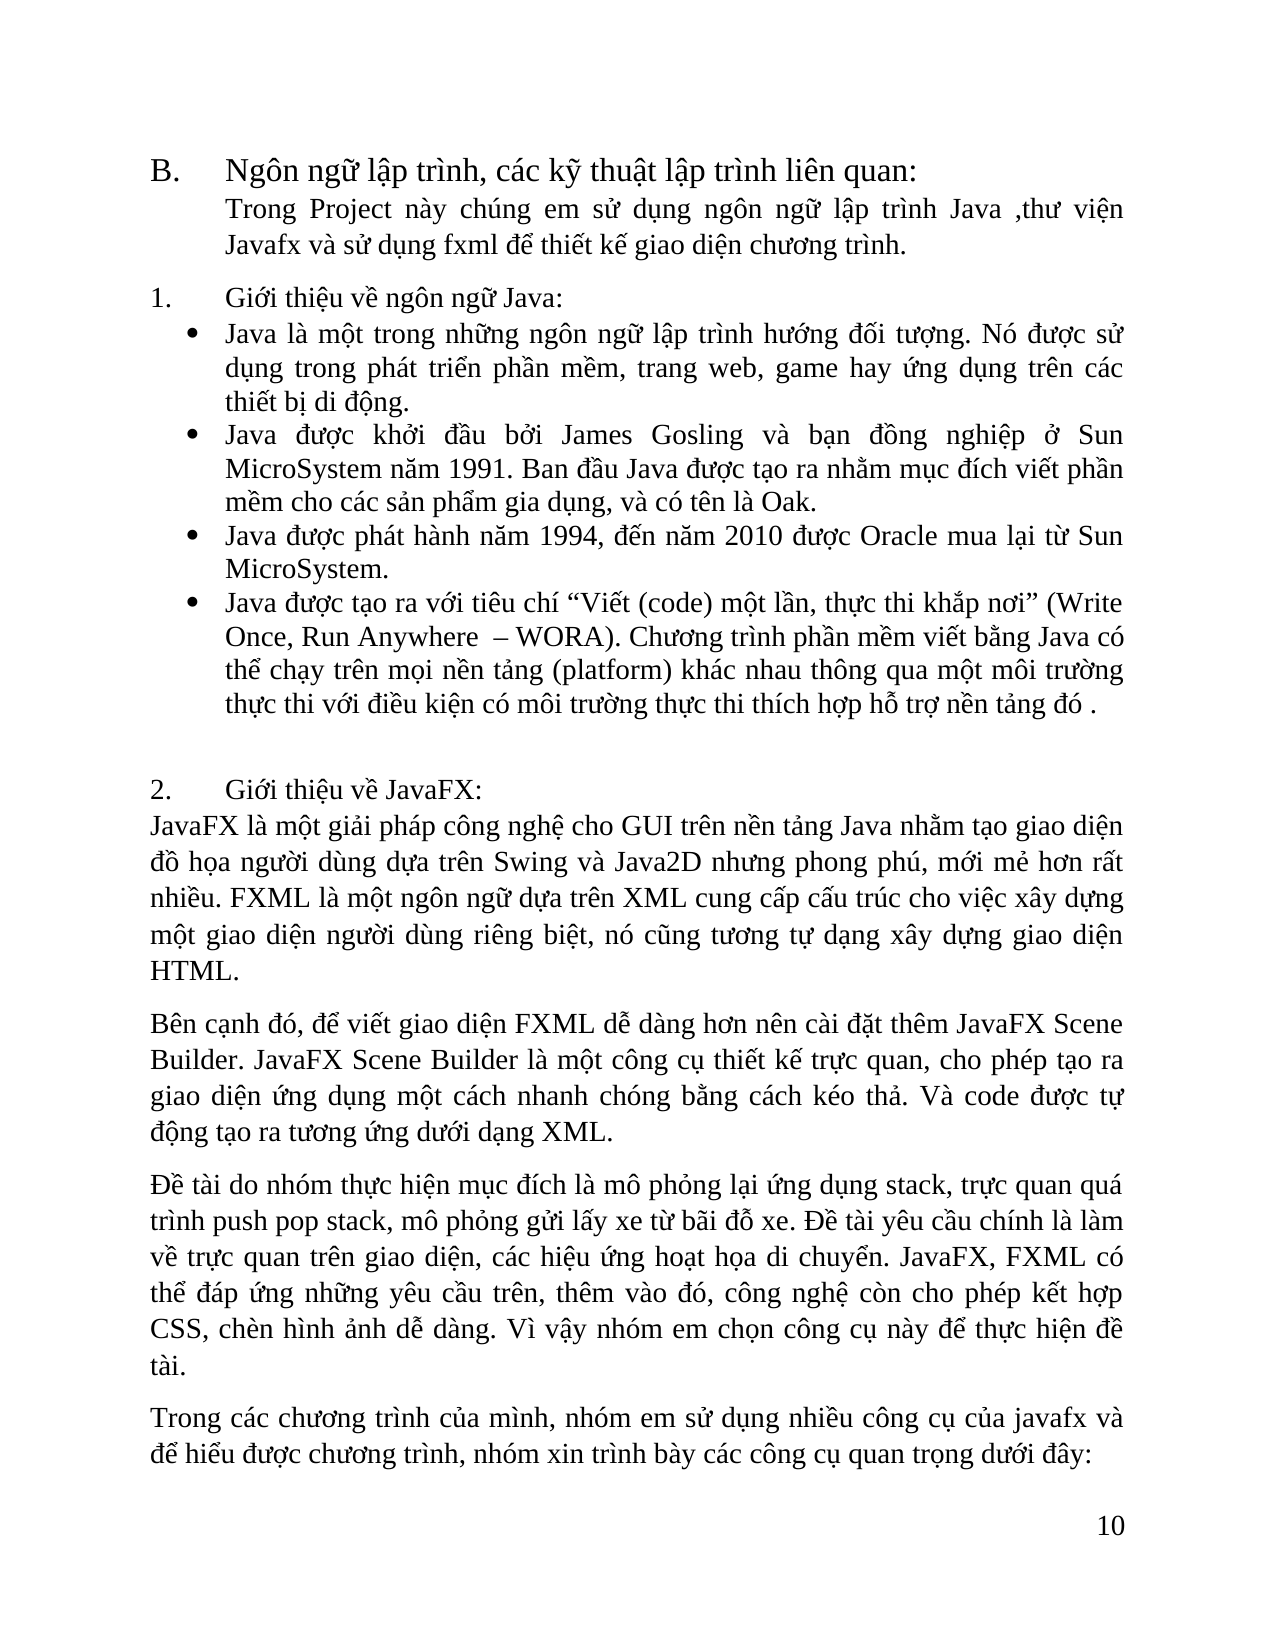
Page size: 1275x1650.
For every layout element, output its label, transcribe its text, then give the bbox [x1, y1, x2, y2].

subtitle Ngôn ngữ lập trình, các kỹ thuật lập trình liên quan: [150, 150, 1125, 188]
text Bên cạnh đó, để viết giao diện FXML dễ dàng hơn nên cài đặt thêm JavaFX Scene Builder. JavaFX Scene Builder là một công cụ thiết kế trực quan, cho phép tạo ra giao diện ứng dụng một cách nhanh chóng bằng cách kéo thả. Và code được tự động tạo ra tương ứng dưới dạng XML. [150, 1006, 1125, 1148]
text Trong các chương trình của mình, nhóm em sử dụng nhiều công cụ của javafx và để hiểu được chương trình, nhóm xin trình bày các công cụ quan trọng dưới đây: [150, 1401, 1125, 1470]
list Java được phát hành năm 1994, đến năm 2010 được Oracle mua lại từ Sun MicroSystem. [187, 518, 1125, 585]
subtitle Giới thiệu về JavaFX: [150, 772, 1125, 806]
subtitle Giới thiệu về ngôn ngữ Java: [150, 280, 1125, 314]
list Java được tạo ra với tiêu chí “Viết (code) một lần, thực thi khắp nơi” (Write Once, Run Anywhere – WORA). Chương trình phần mềm viết bằng Java có thể chạy trên mọi nền tảng (platform) khác nhau thông qua một môi trường thực thi với điều kiện có môi trường thực thi thích hợp hỗ trợ nền tảng đó . [187, 585, 1125, 719]
list Java được khởi đầu bởi James Gosling và bạn đồng nghiệp ở Sun MicroSystem năm 1991. Ban đầu Java được tạo ra nhằm mục đích viết phần mềm cho các sản phẩm gia dụng, và có tên là Oak. [187, 417, 1125, 518]
text Đề tài do nhóm thực hiện mục đích là mô phỏng lại ứng dụng stack, trực quan quá trình push pop stack, mô phỏng gửi lấy xe từ bãi đỗ xe. Đề tài yêu cầu chính là làm về trực quan trên giao diện, các hiệu ứng hoạt họa di chuyển. JavaFX, FXML có thể đáp ứng những yêu cầu trên, thêm vào đó, công nghệ còn cho phép kết hợp CSS, chèn hình ảnh dễ dàng. Vì vậy nhóm em chọn công cụ này để thực hiện đề tài. [150, 1167, 1125, 1381]
text JavaFX là một giải pháp công nghệ cho GUI trên nền tảng Java nhằm tạo giao diện đồ họa người dùng dựa trên Swing và Java2D nhưng phong phú, mới mẻ hơn rất nhiều. FXML là một ngôn ngữ dựa trên XML cung cấp cấu trúc cho việc xây dựng một giao diện người dùng riêng biệt, nó cũng tương tự dạng xây dựng giao diện HTML. [150, 808, 1125, 986]
text Trong Project này chúng em sử dụng ngôn ngữ lập trình Java ,thư viện Javafx và sử dụng fxml để thiết kế giao diện chương trình. [225, 191, 1125, 261]
list Java là một trong những ngôn ngữ lập trình hướng đối tượng. Nó được sử dụng trong phát triển phần mềm, trang web, game hay ứng dụng trên các thiết bị di động. [187, 316, 1125, 417]
